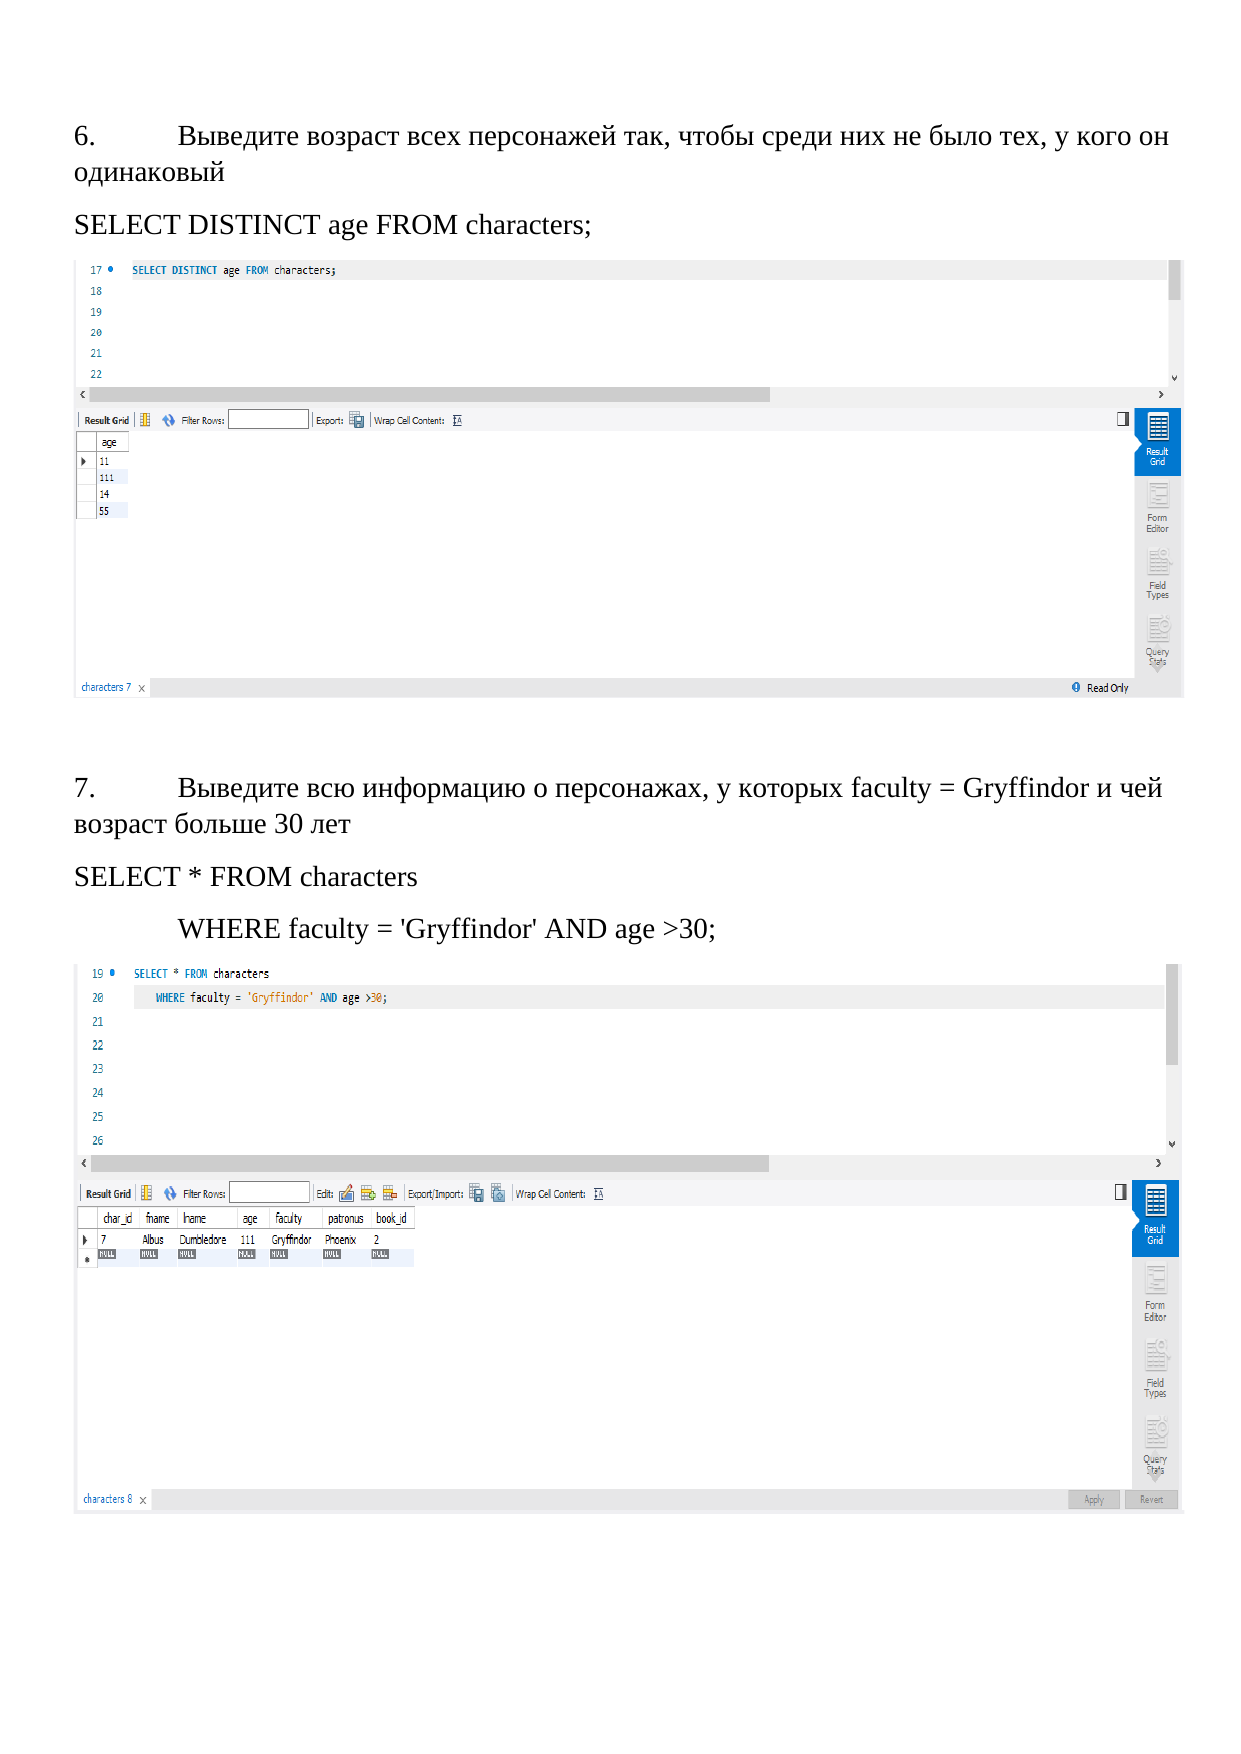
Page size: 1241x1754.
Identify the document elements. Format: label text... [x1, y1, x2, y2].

list Выведите всю информацию о персонажах, у которых faculty = Gryffindor и чей возраст больше 30 лет [74, 770, 1211, 839]
text SELECT * FROM characters [74, 859, 1211, 892]
list Выведите возраст всех персонажей так, чтобы среди них не было тех, у кого он одинаковый [74, 118, 1211, 188]
picture [73, 260, 1185, 698]
text SELECT DISTINCT age FROM characters; [74, 207, 1211, 241]
picture [73, 964, 1185, 1514]
text WHERE faculty = 'Gryffindor' AND age >30; [74, 911, 1211, 945]
